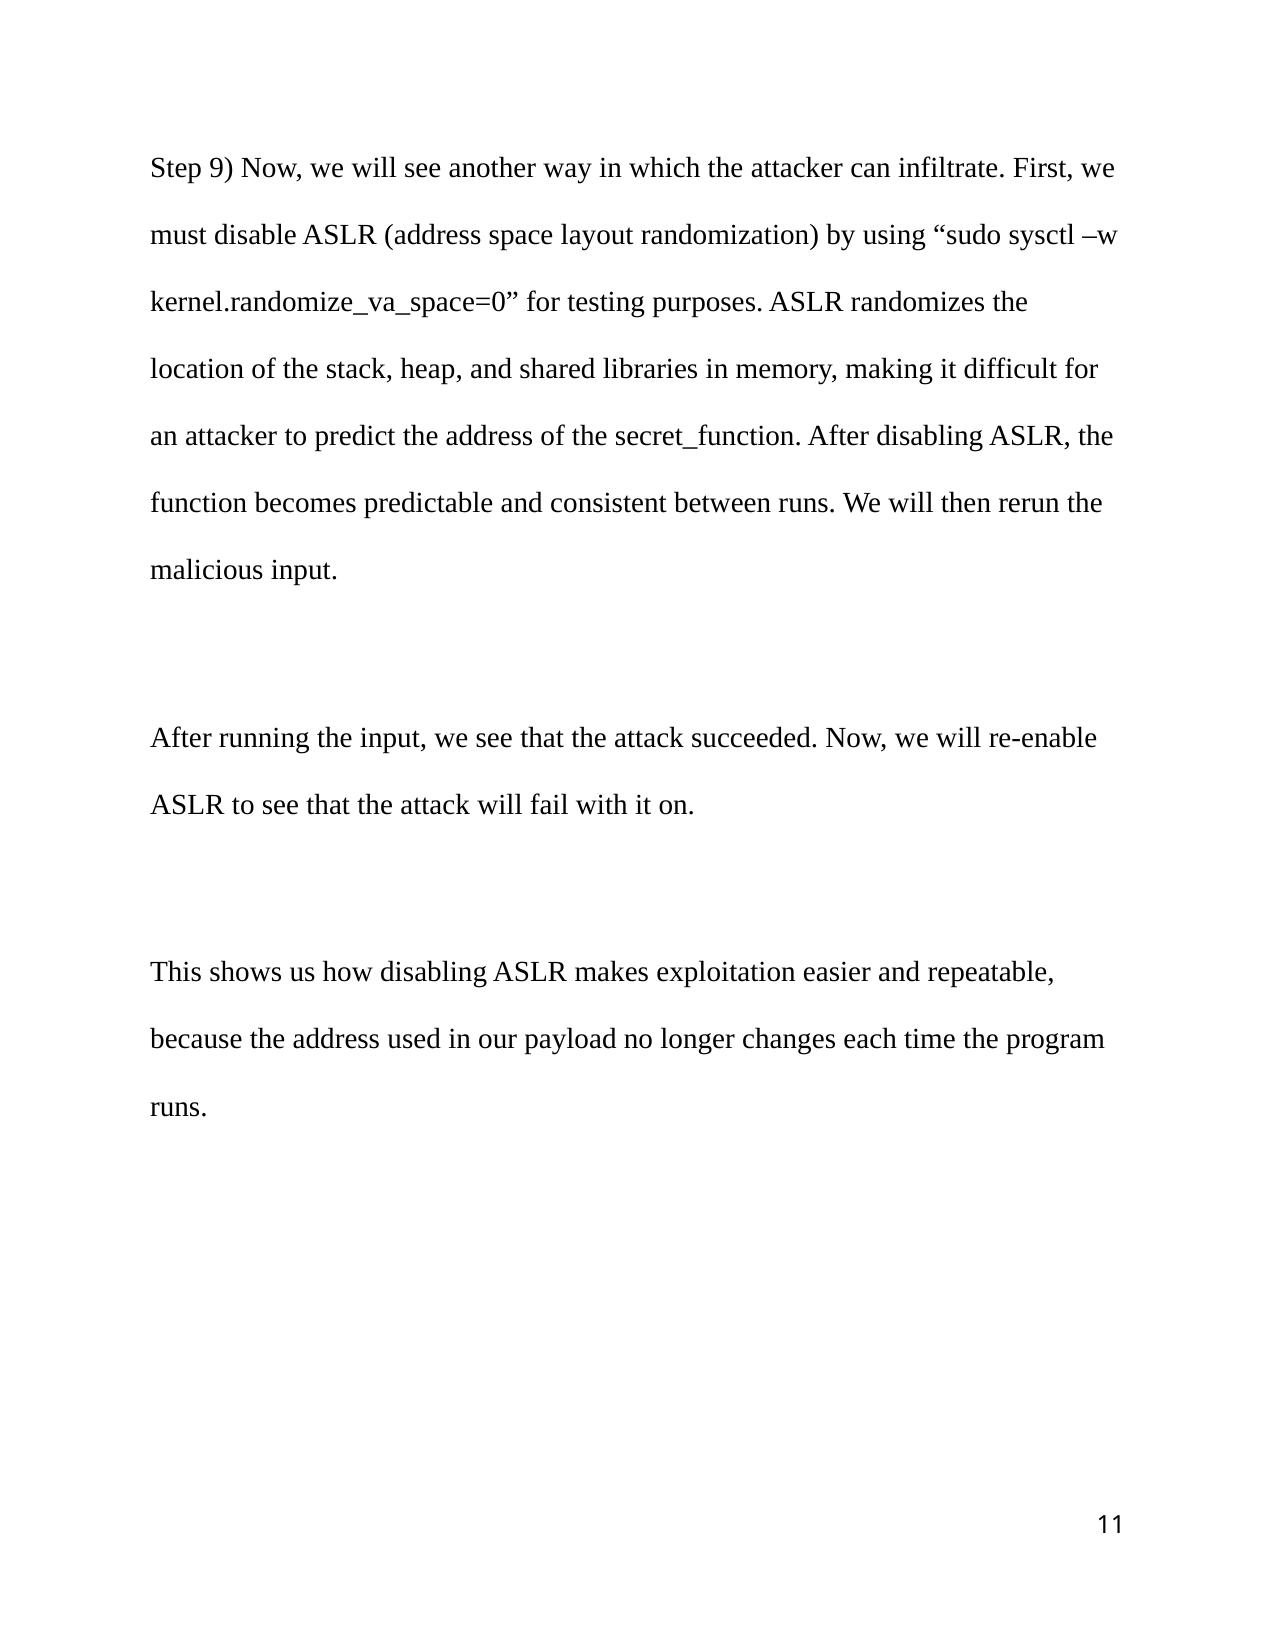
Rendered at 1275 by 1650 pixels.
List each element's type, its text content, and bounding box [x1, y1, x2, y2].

text This shows us how disabling ASLR makes exploitation easier and repeatable, because the address used in our payload no longer changes each time the program runs. [150, 954, 1125, 1122]
text Step 9) Now, we will see another way in which the attacker can infiltrate. First, we must disable ASLR (address space layout randomization) by using “sudo sysctl –w kernel.randomize_va_space=0” for testing purposes. ASLR randomizes the location of the stack, heap, and shared libraries in memory, making it difficult for an attacker to predict the address of the secret_function. After disabling ASLR, the function becomes predictable and consistent between runs. We will then rerun the malicious input. [150, 150, 1125, 586]
text After running the input, we see that the attack succeeded. Now, we will re-enable ASLR to see that the attack will fail with it on. [150, 720, 1125, 821]
